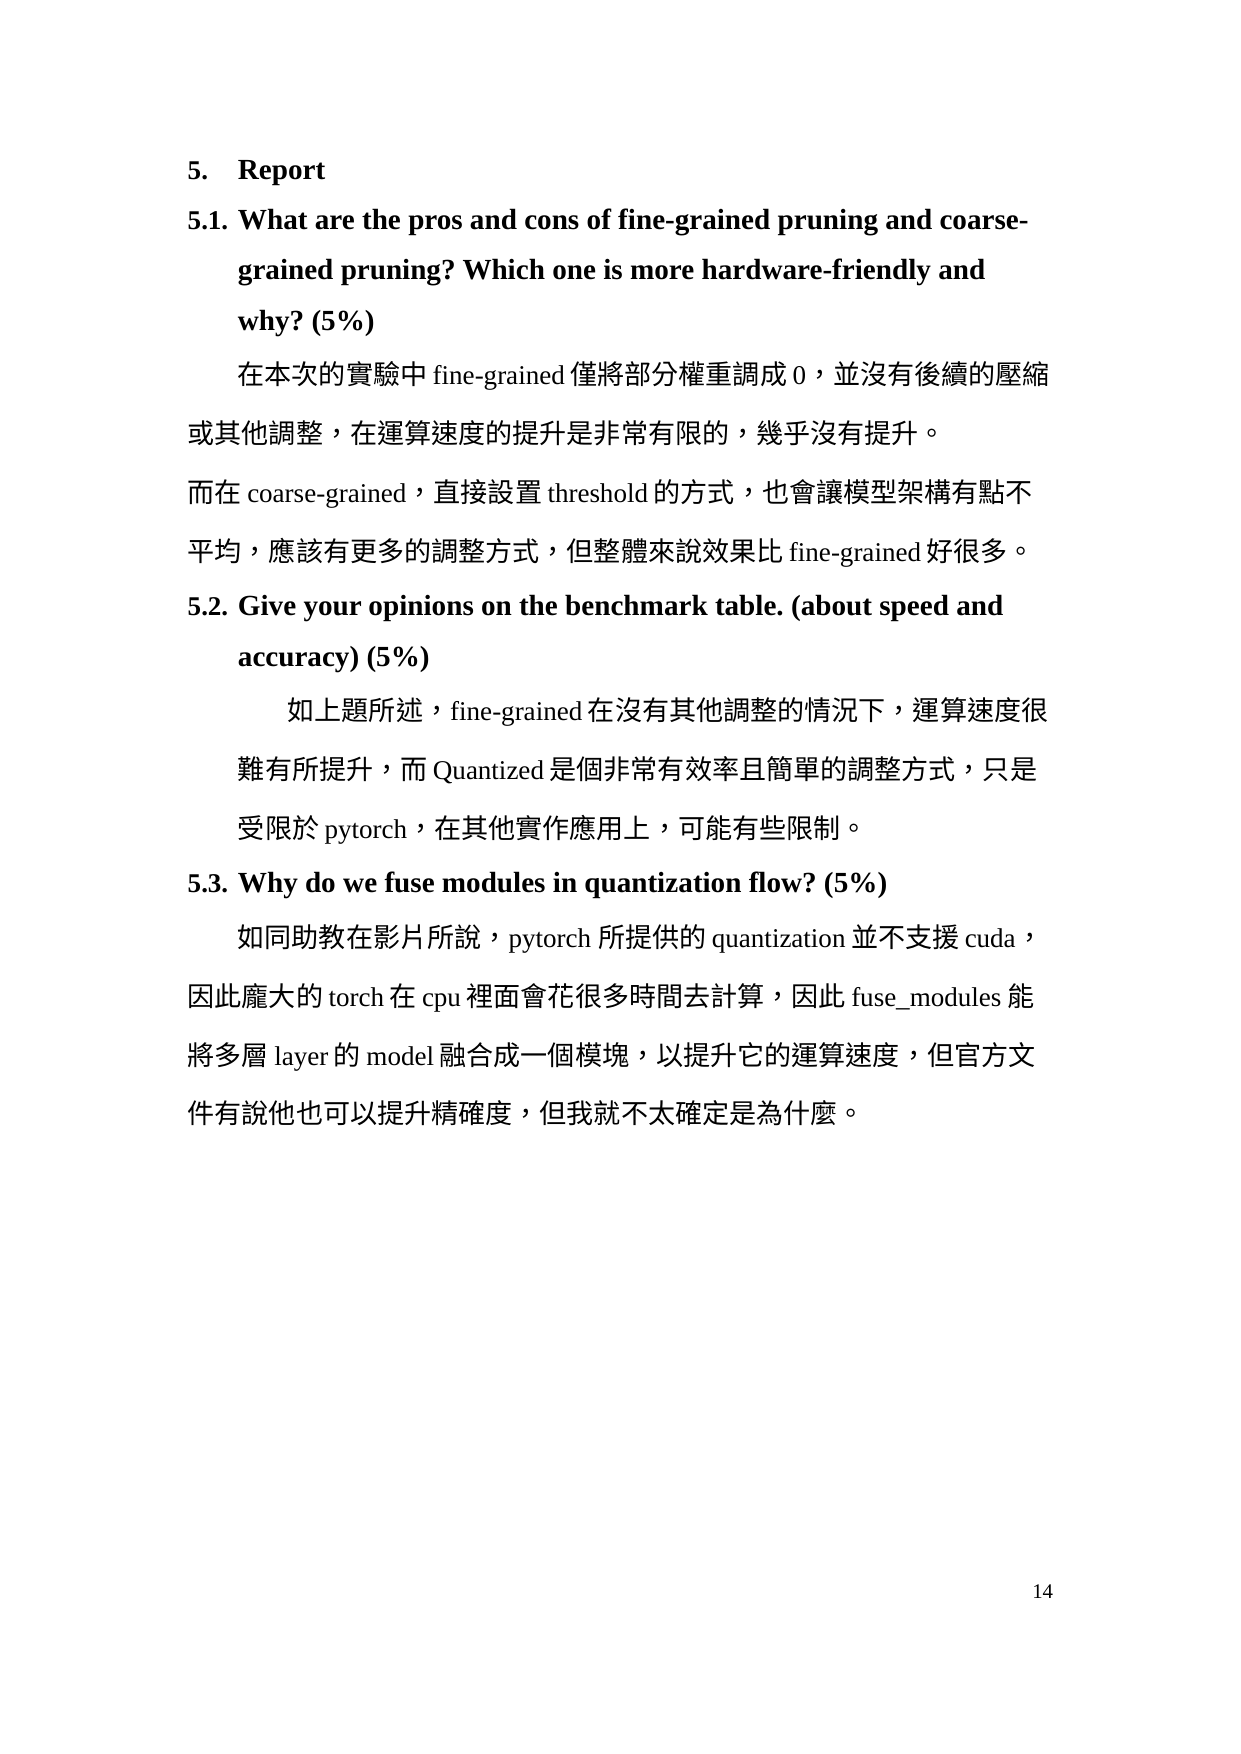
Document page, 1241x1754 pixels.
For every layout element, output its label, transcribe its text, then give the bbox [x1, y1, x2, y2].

subtitle Report [187, 152, 1053, 185]
subtitle Give your opinions on the benchmark table. (about speed and accuracy) (5%) [187, 588, 1053, 672]
text 如同助教在影片所說，pytorch 所提供的quantization並不支援cuda，因此龐大的torch在cpu裡面會花很多時間去計算，因此fuse_modules能將多層layer的model融合成一個模塊，以提升它的運算速度，但官方文件有說他也可以提升精確度，但我就不太確定是為什麼。 [187, 916, 1053, 1132]
text 而在coarse-grained，直接設置threshold的方式，也會讓模型架構有點不平均，應該有更多的調整方式，但整體來說效果比fine-grained好很多。 [187, 471, 1053, 569]
subtitle Why do we fuse modules in quantization flow? (5%) [187, 866, 1053, 899]
text 在本次的實驗中fine-grained僅將部分權重調成0，並沒有後續的壓縮或其他調整，在運算速度的提升是非常有限的，幾乎沒有提升。 [187, 353, 1053, 451]
subtitle What are the pros and cons of fine-grained pruning and coarse-grained pruning? Which one is more hardware-friendly and why? (5%) [187, 202, 1053, 336]
text 如上題所述，fine-grained在沒有其他調整的情況下，運算速度很難有所提升，而Quantized是個非常有效率且簡單的調整方式，只是受限於pytorch，在其他實作應用上，可能有些限制。 [238, 689, 1053, 846]
